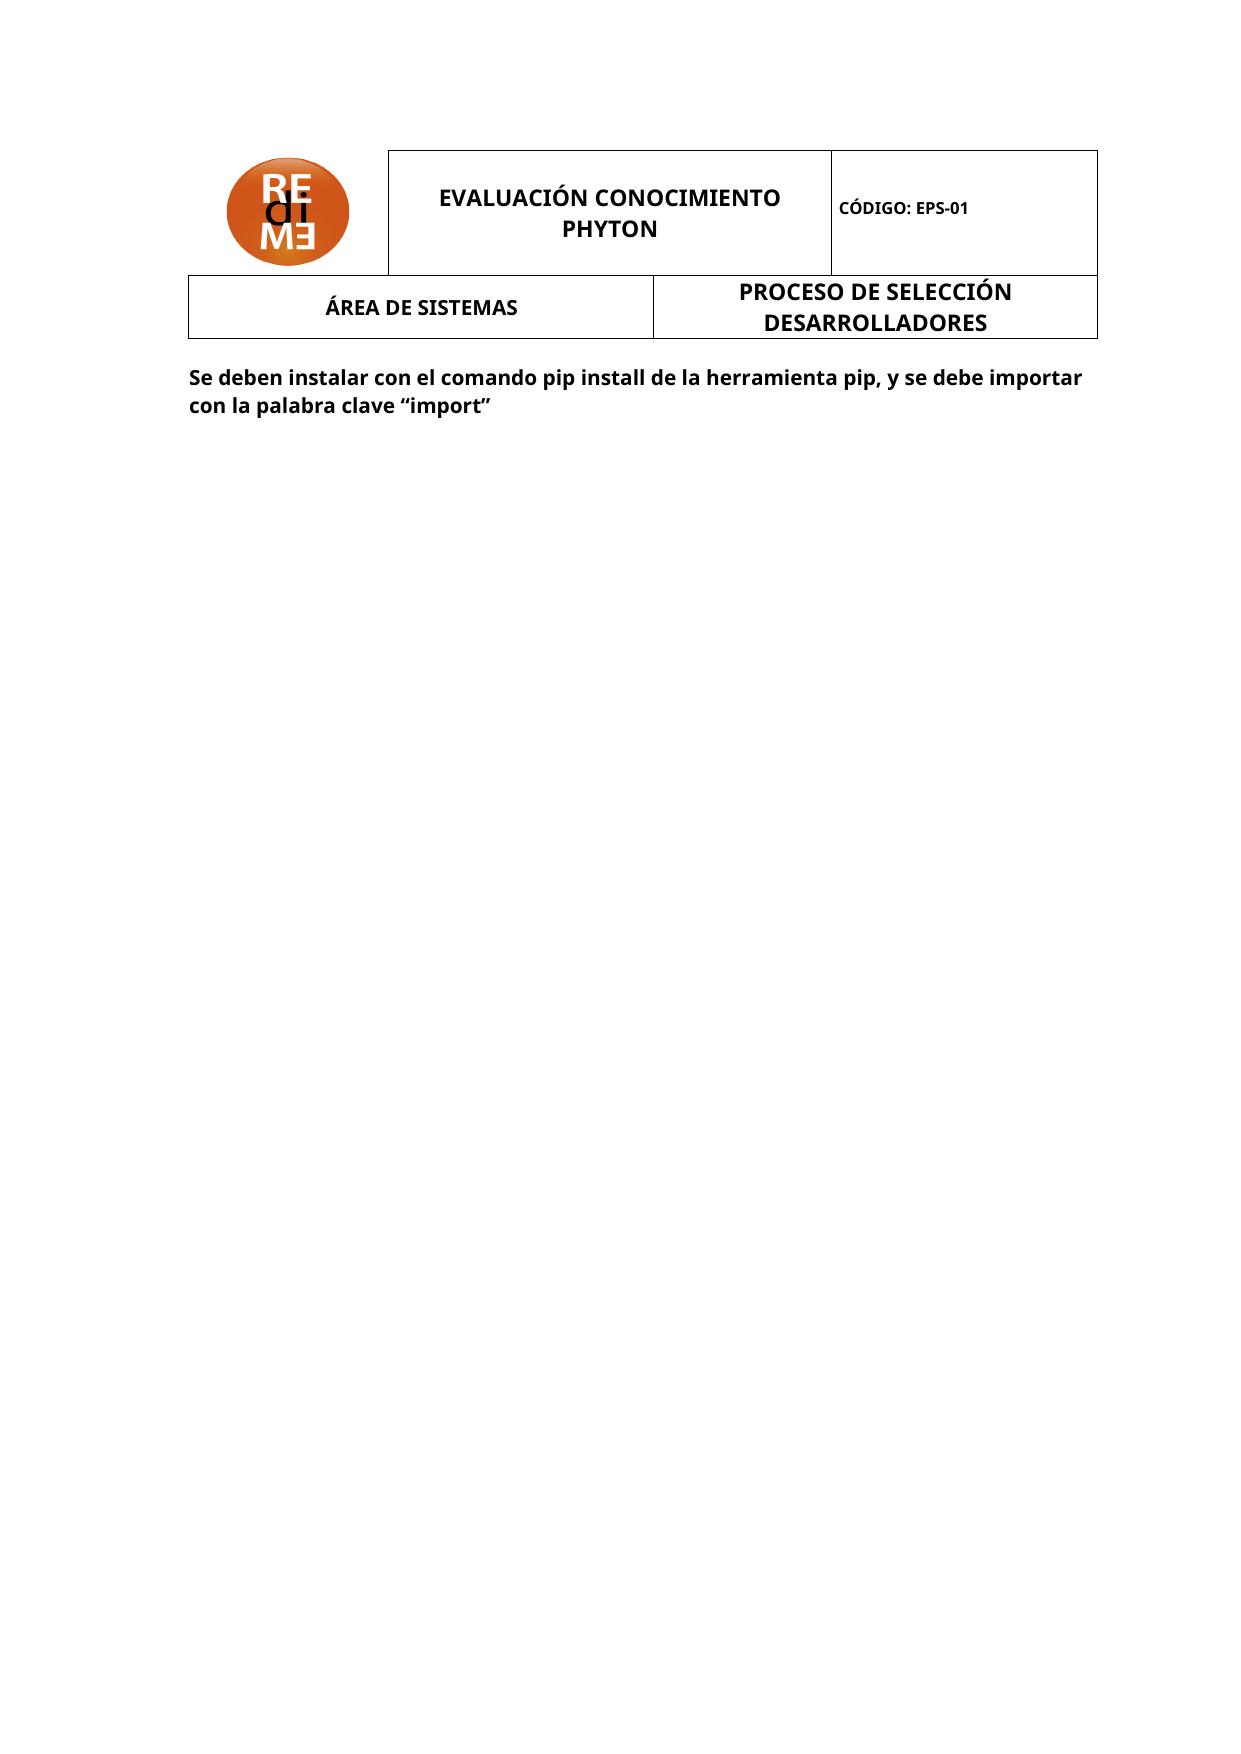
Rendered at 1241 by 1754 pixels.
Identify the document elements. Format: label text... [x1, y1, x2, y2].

picture [217, 151, 360, 275]
text Se deben instalar con el comando pip install de la herramienta pip, y se debe importar con la palabra clave “import” [189, 363, 1093, 420]
